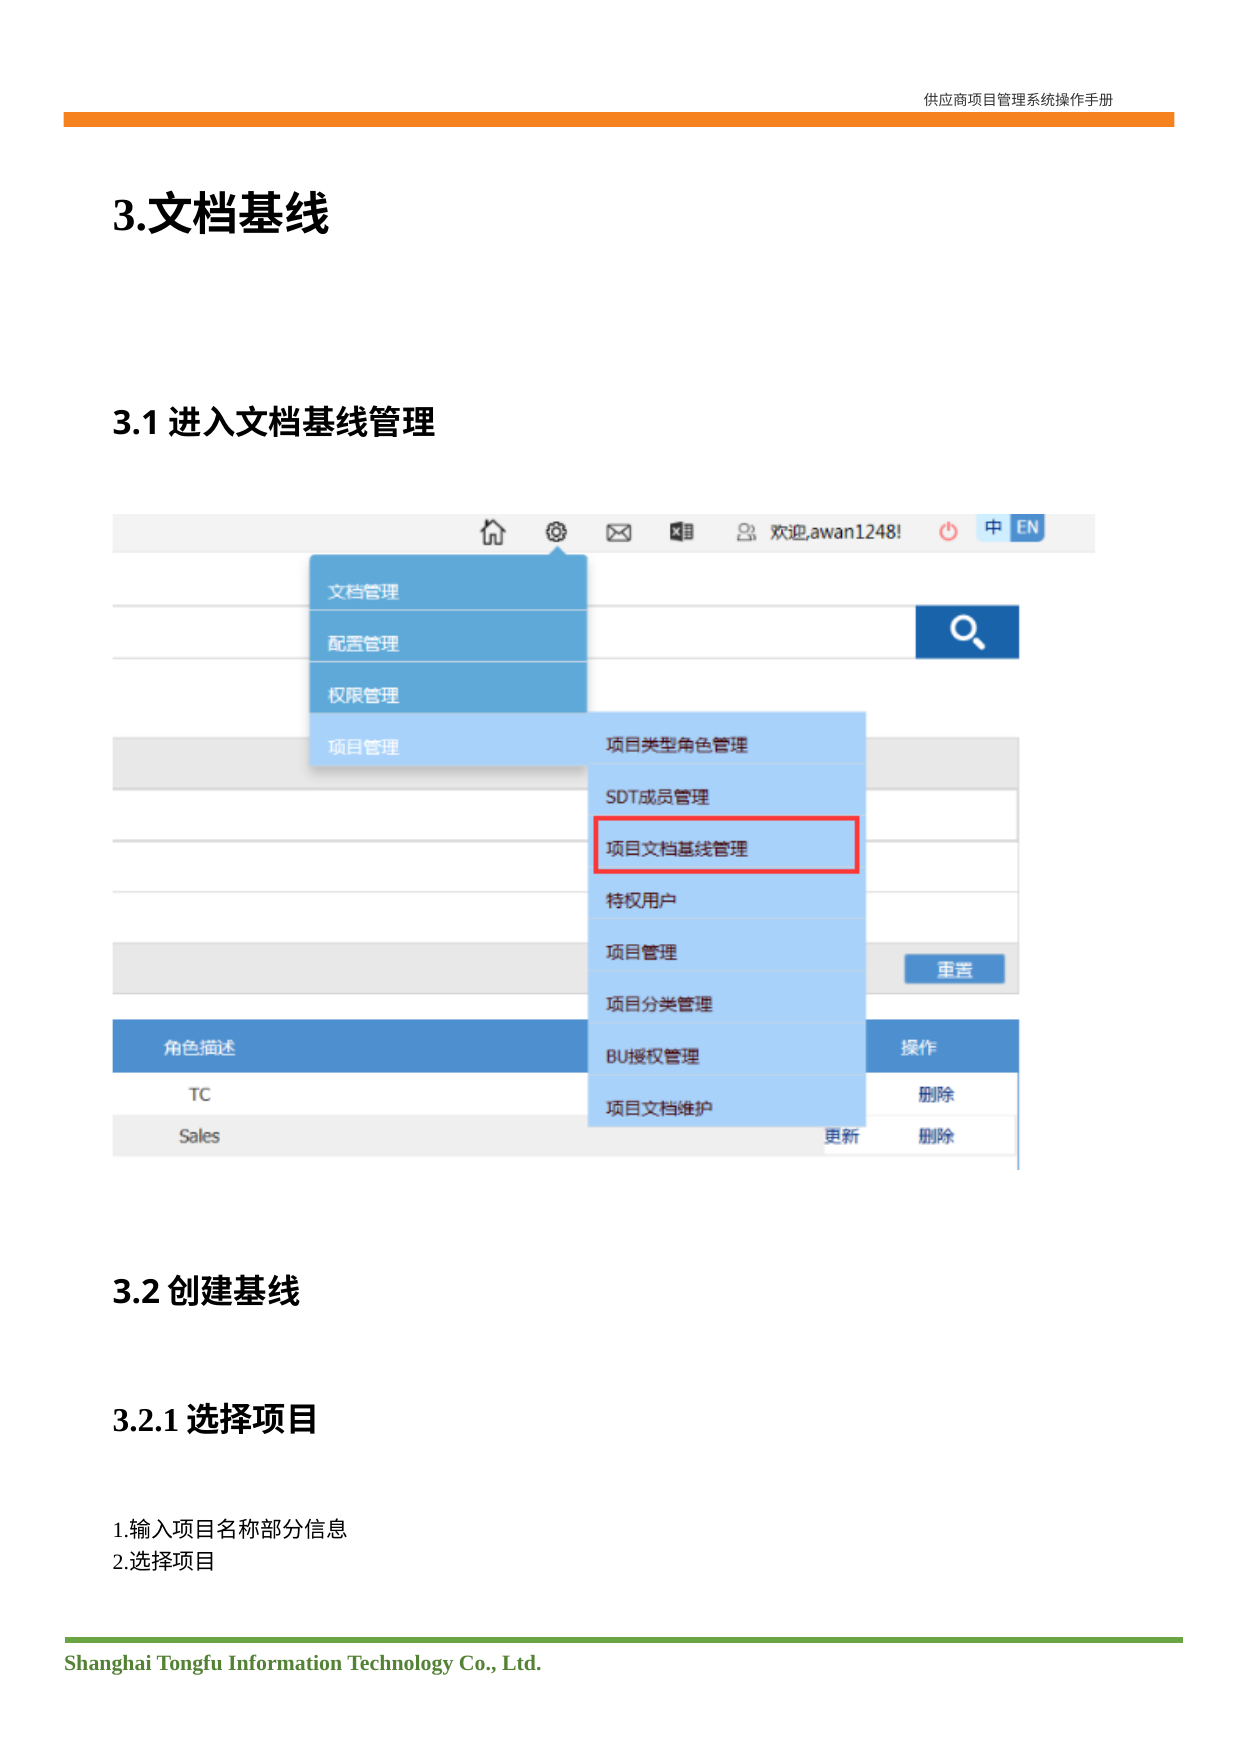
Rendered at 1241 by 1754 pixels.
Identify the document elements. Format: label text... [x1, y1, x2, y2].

picture [112, 514, 1096, 1170]
list 选择项目 [112, 1544, 1128, 1576]
subtitle 3.2.1选择项目 [112, 1384, 1128, 1449]
subtitle 3.1 进入文档基线管理 [112, 387, 1128, 452]
subtitle 3.2创建基线 [112, 1257, 1128, 1322]
picture [63, 112, 1175, 127]
subtitle 3.文档基线 [112, 162, 1128, 259]
list 输入项目名称部分信息 [112, 1511, 1128, 1544]
